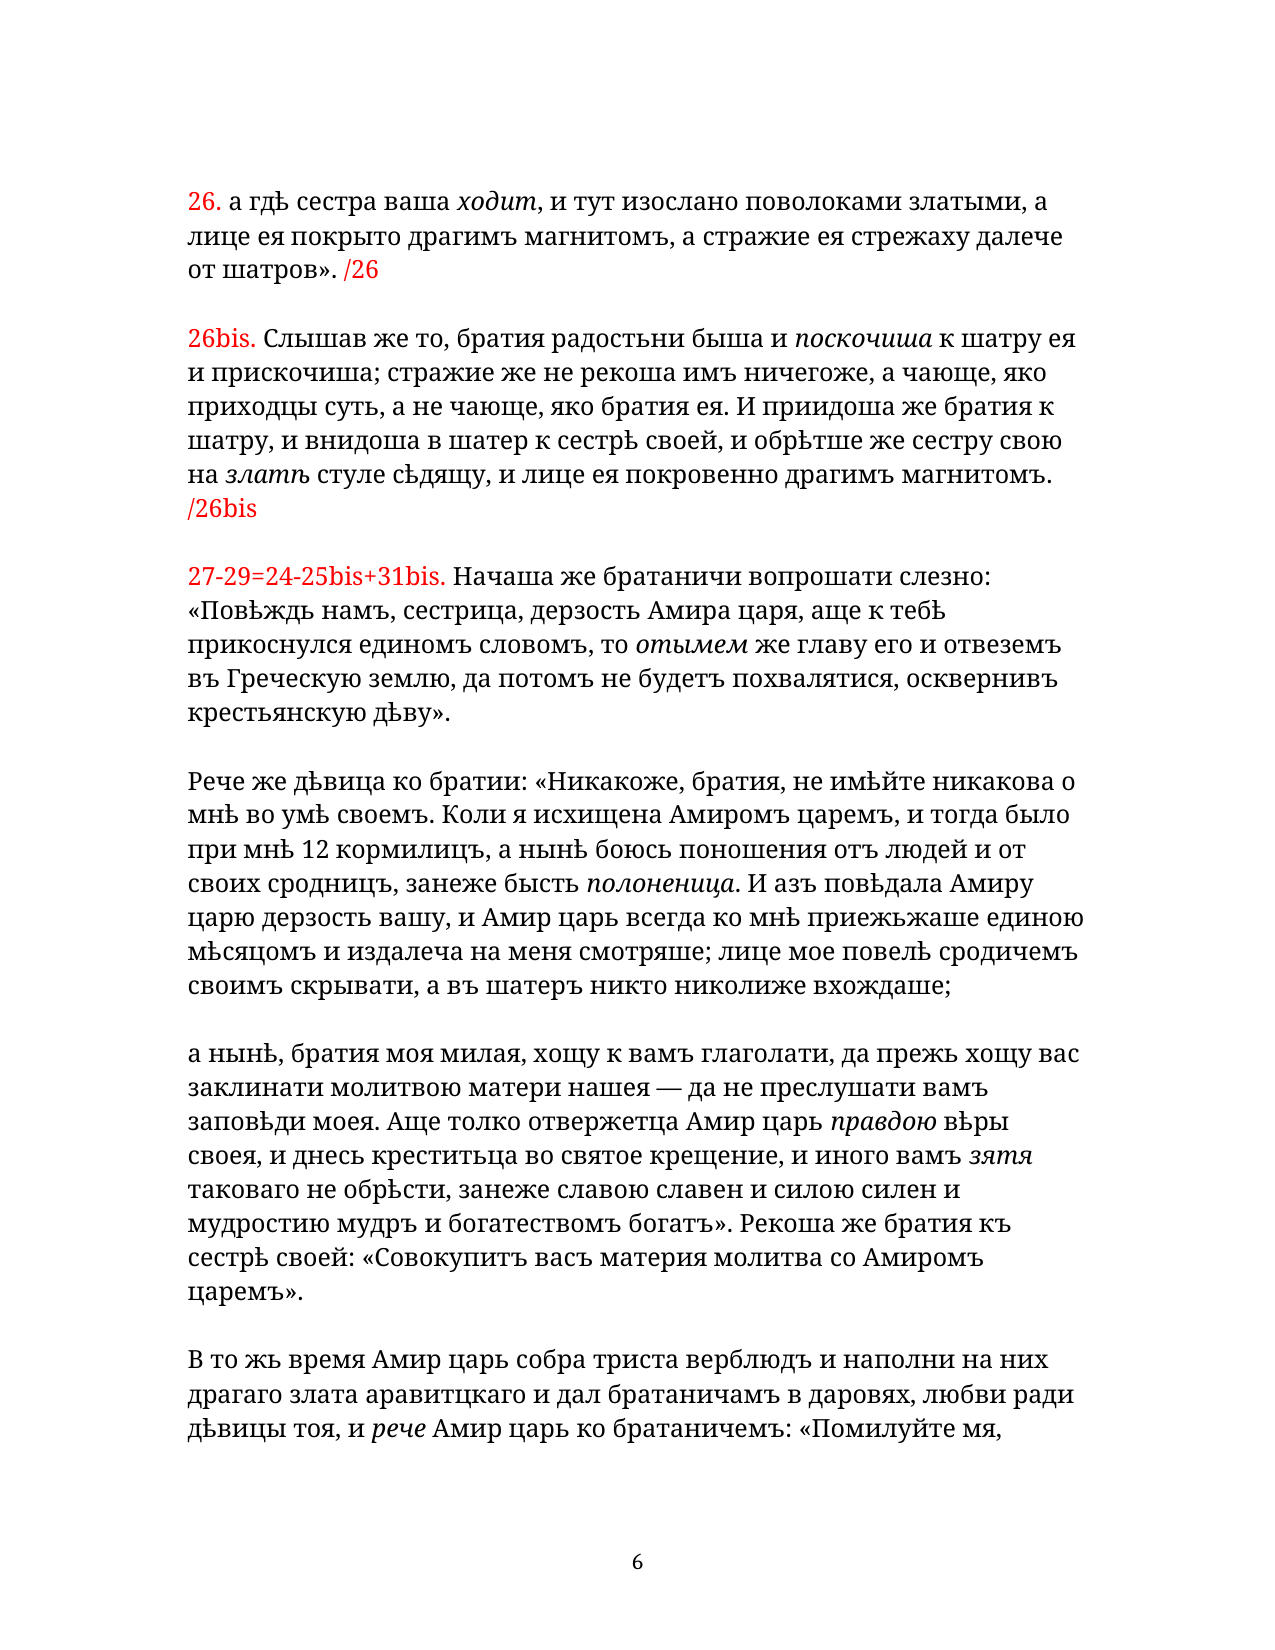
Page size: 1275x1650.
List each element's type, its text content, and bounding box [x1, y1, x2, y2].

text 26bis. Слышав же то, братия радостьни быша и поскочиша к шатру ея и прискочиша; стражие же не рекоша имъ ничегоже, а чающе, яко приходцы суть, а не чающе, яко братия ея. И приидоша же братия к шатру, и внидоша в шатер к сестрѣ своей, и обрѣтше же сестру свою на златѣ стуле сѣдящу, и лице ея покровенно драгимъ магнитомъ. /26bis [187, 320, 1087, 525]
text а нынѣ, братия моя милая, хощу к вамъ глаголати, да прежь хощу вас заклинати молитвою матери нашея — да не преслушати вамъ заповѣди моея. Аще толко отвержетца Амир царь правдою вѣры своея, и днесь креститьца во святое крещение, и иного вамъ зятя таковаго не обрѣсти, занеже славою славен и силою силен и мудростию мудръ и богатествомъ богатъ». Рекоша же братия къ сестрѣ своей: «Совокупитъ васъ материя молитва со Амиромъ царемъ». [187, 1036, 1087, 1308]
text 26. а гдѣ сестра ваша ходит, и тут изослано поволоками златыми, а лице ея покрыто драгимъ магнитомъ, а стражие ея стрежаху далече от шатров». /26 [187, 184, 1087, 286]
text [187, 1342, 1087, 1444]
text Рече же дѣвица ко братии: «Никакоже, братия, не имѣйте никакова о мнѣ во умѣ своемъ. Коли я исхищена Амиромъ царемъ, и тогда было при мнѣ 12 кормилицъ, а нынѣ боюсь поношения отъ людей и от своих сродницъ, занеже бысть полоненица. И азъ повѣдала Амиру царю дерзость вашу, и Амир царь всегда ко мнѣ приежьжаше единою мѣсяцомъ и издалеча на меня смотряше; лице мое повелѣ сродичемъ своимъ скрывати, а въ шатеръ никто николиже вхождаше; [187, 763, 1087, 1002]
text 27-29=24-25bis+31bis. Начаша же братаничи вопрошати слезно: «Повѣждь намъ, сестрица, дерзость Амира царя, аще к тебѣ прикоснулся единомъ словомъ, то отымем же главу его и отвеземъ въ Греческую землю, да потомъ не будетъ похвалятися, осквернивъ крестьянскую дѣву». [187, 559, 1087, 729]
